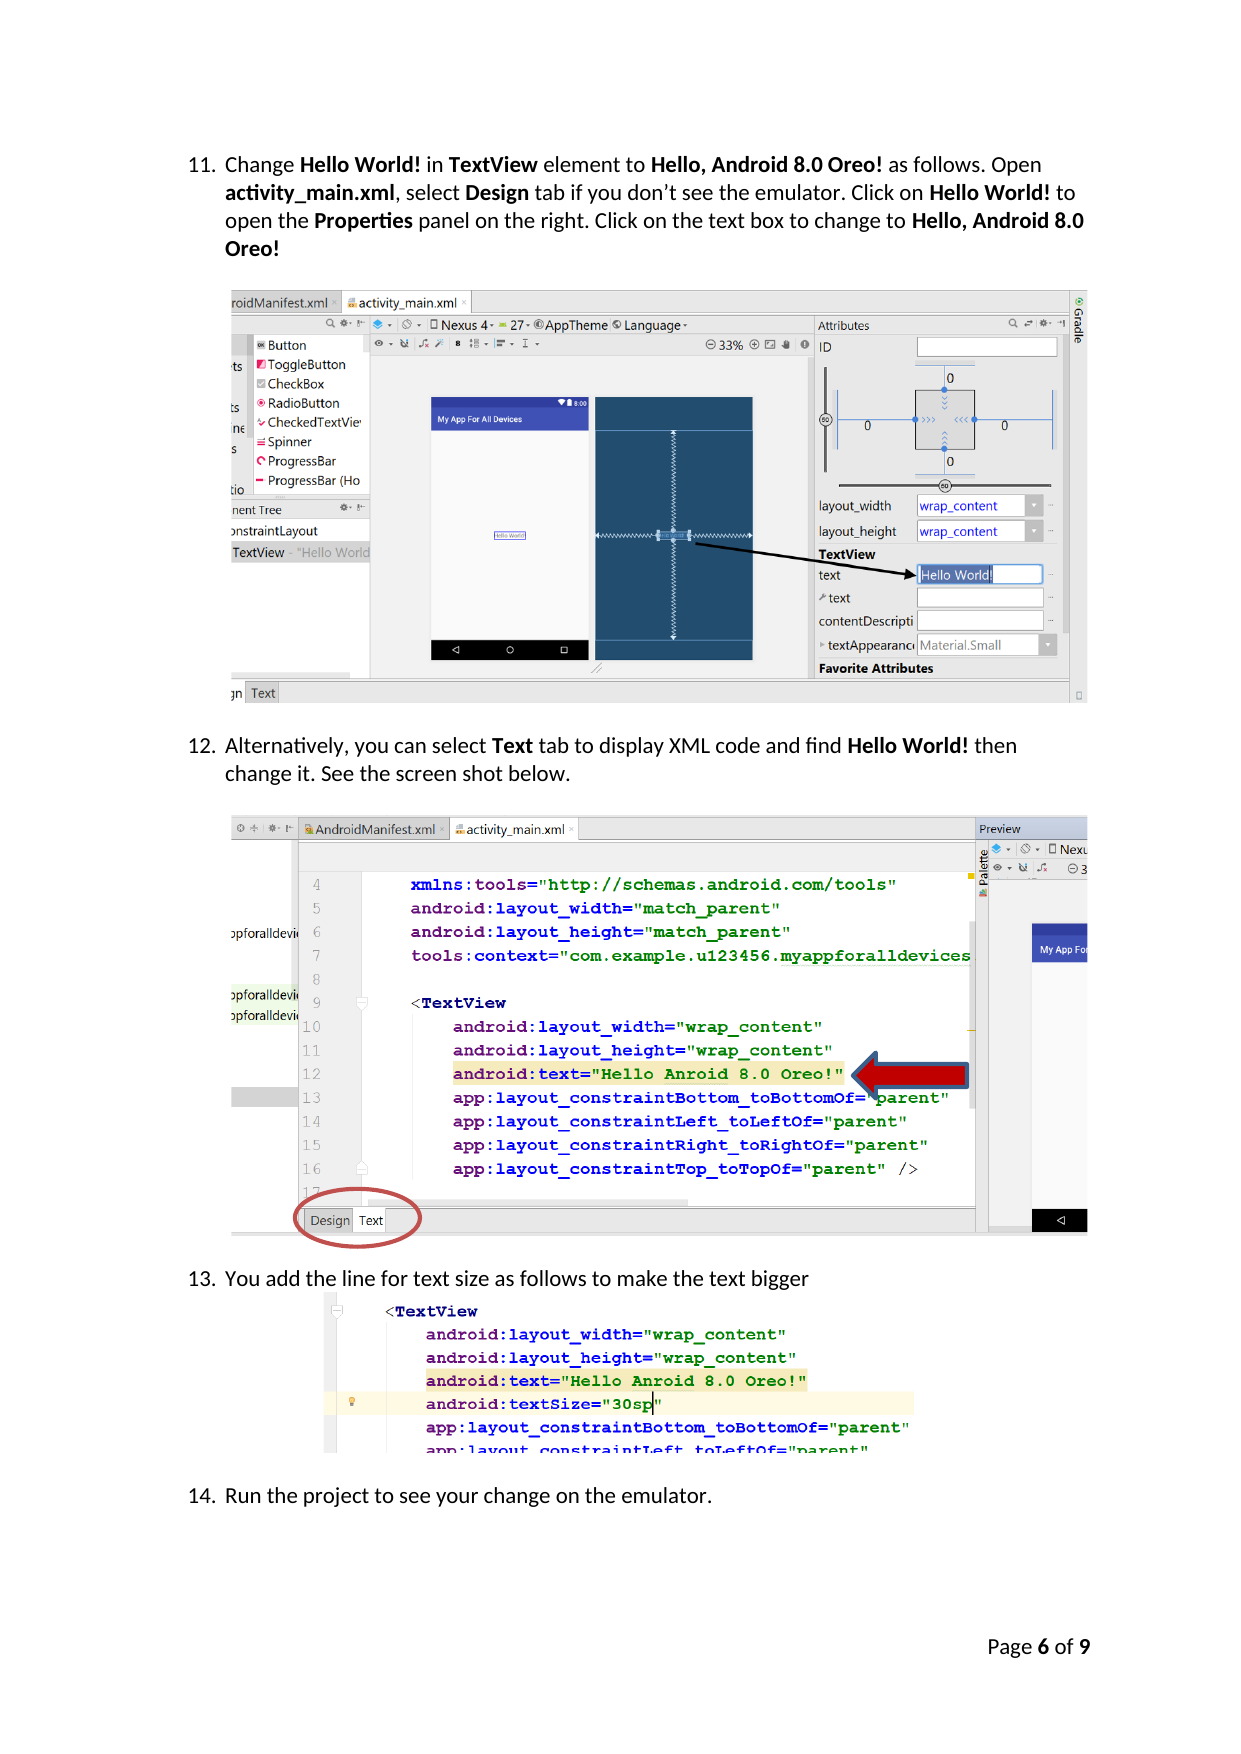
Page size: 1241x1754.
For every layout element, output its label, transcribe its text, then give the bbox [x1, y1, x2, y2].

picture [231, 290, 1088, 703]
list Alternatively, you can select Text tab to display XML code and find Hello World! then change it. See the screen shot below. [187, 731, 1087, 787]
picture [323, 1292, 914, 1453]
list You add the line for text size as follows to make the text bigger [187, 1264, 1087, 1292]
list Run the project to see your change on the emulator. [187, 1481, 1087, 1509]
list Change Hello World! in TextView element to Hello, Android 8.0 Oreo! as follows. Open activity_main.xml, select Design tab if you don’t see the emulator. Click on Hello World! to open the Properties panel on the right. Click on the text box to change to Hello, Android 8.0 Oreo! [187, 150, 1087, 262]
picture [298, 1191, 417, 1236]
picture [231, 815, 1088, 1236]
